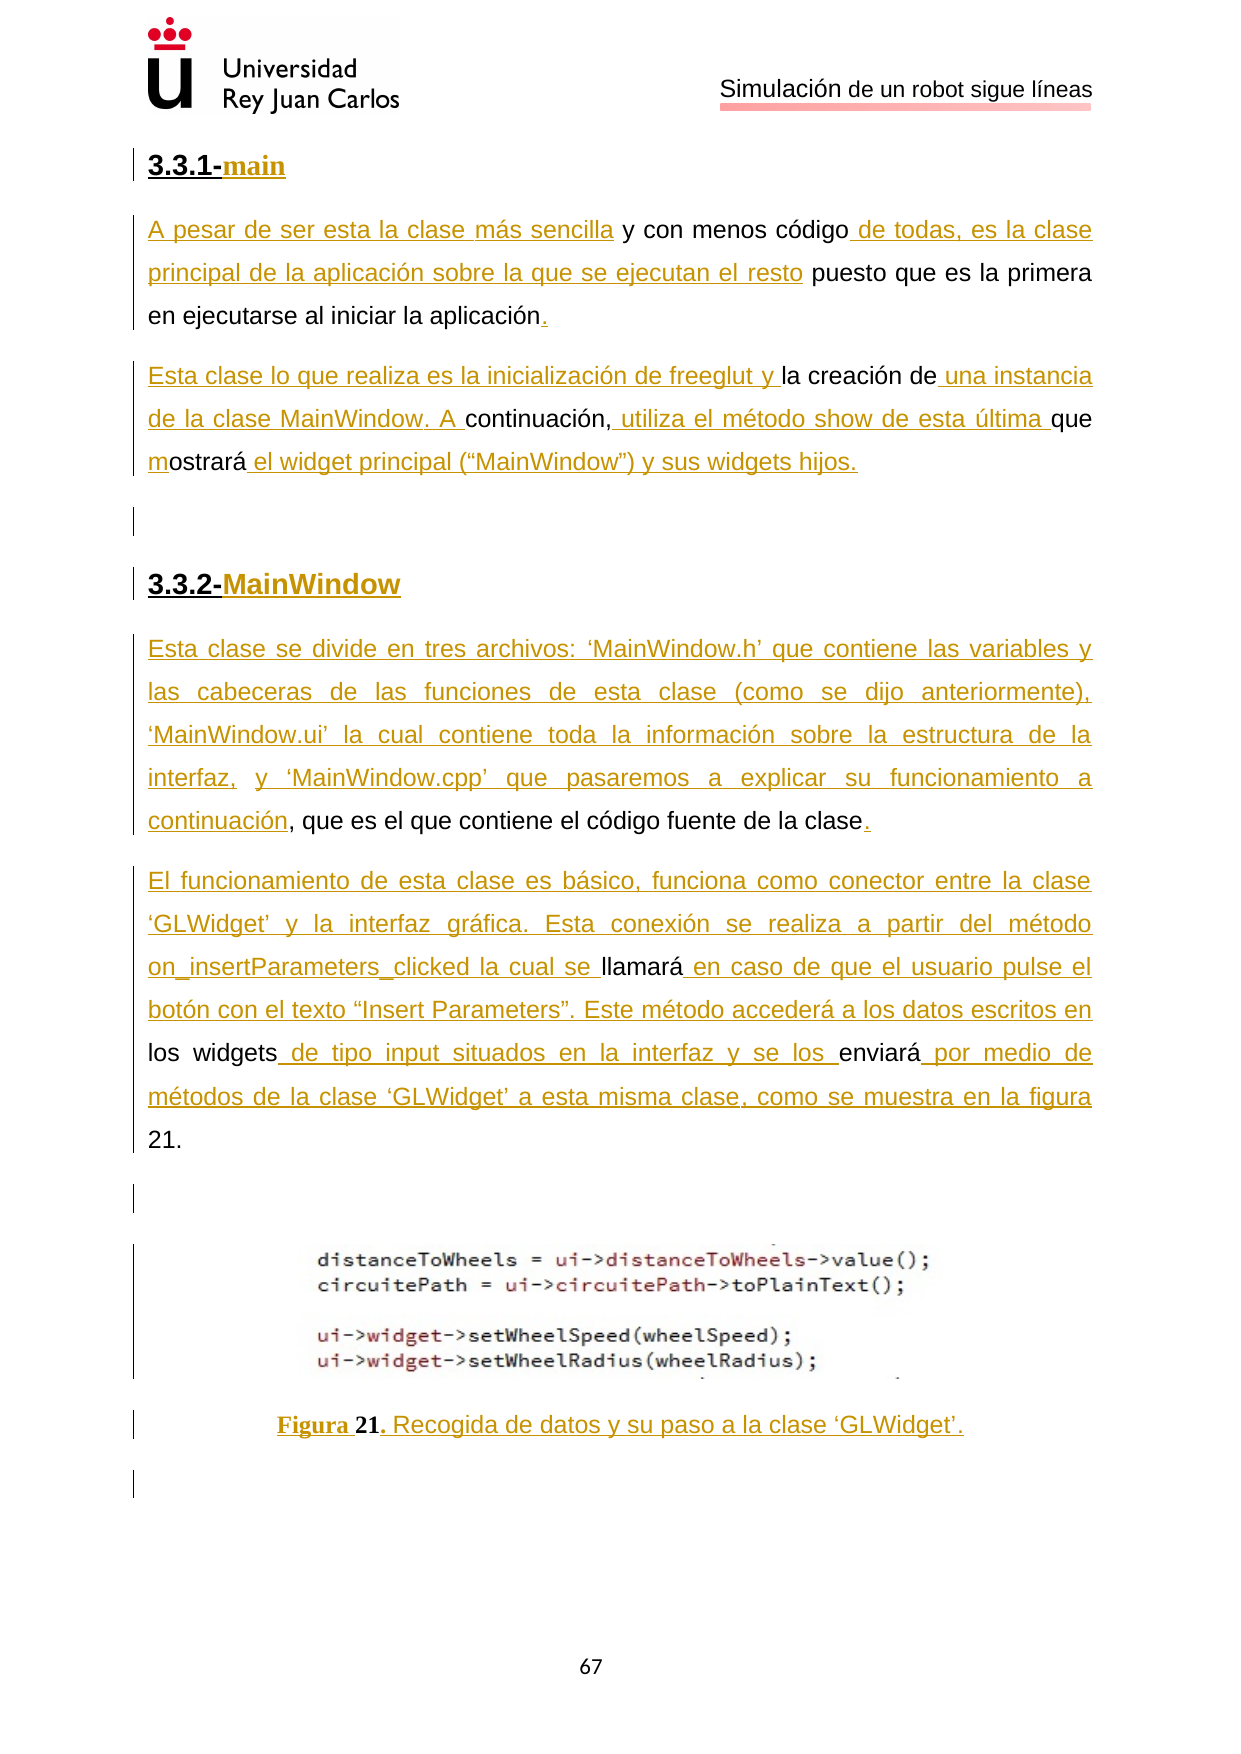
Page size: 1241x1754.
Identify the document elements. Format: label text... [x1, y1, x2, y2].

text llamarálos widgetsenviará21. [148, 892, 1092, 934]
text , que es el que contiene el código fuente de la clase [148, 746, 1092, 835]
text llamarálos widgetsenviará21. [148, 866, 1092, 891]
text , que es el que contiene el código fuente de la clase [148, 634, 1092, 659]
text llamarálos widgetsenviará21. [148, 935, 1092, 1020]
picture [148, 17, 399, 114]
picture [297, 1244, 943, 1379]
text 3.3.2- [148, 567, 1092, 600]
text la creación decontinuación,queostrará [148, 361, 1092, 476]
text y con menos código puesto que es la primera en ejecutarse al iniciar la aplicación [148, 215, 1092, 330]
text llamarálos widgetsenviará21. [148, 1021, 1092, 1153]
text 3.3.1- [148, 148, 1092, 181]
text , que es el que contiene el código fuente de la clase [148, 660, 1092, 702]
text , que es el que contiene el código fuente de la clase [148, 703, 1092, 745]
text 21 [148, 1410, 1092, 1438]
